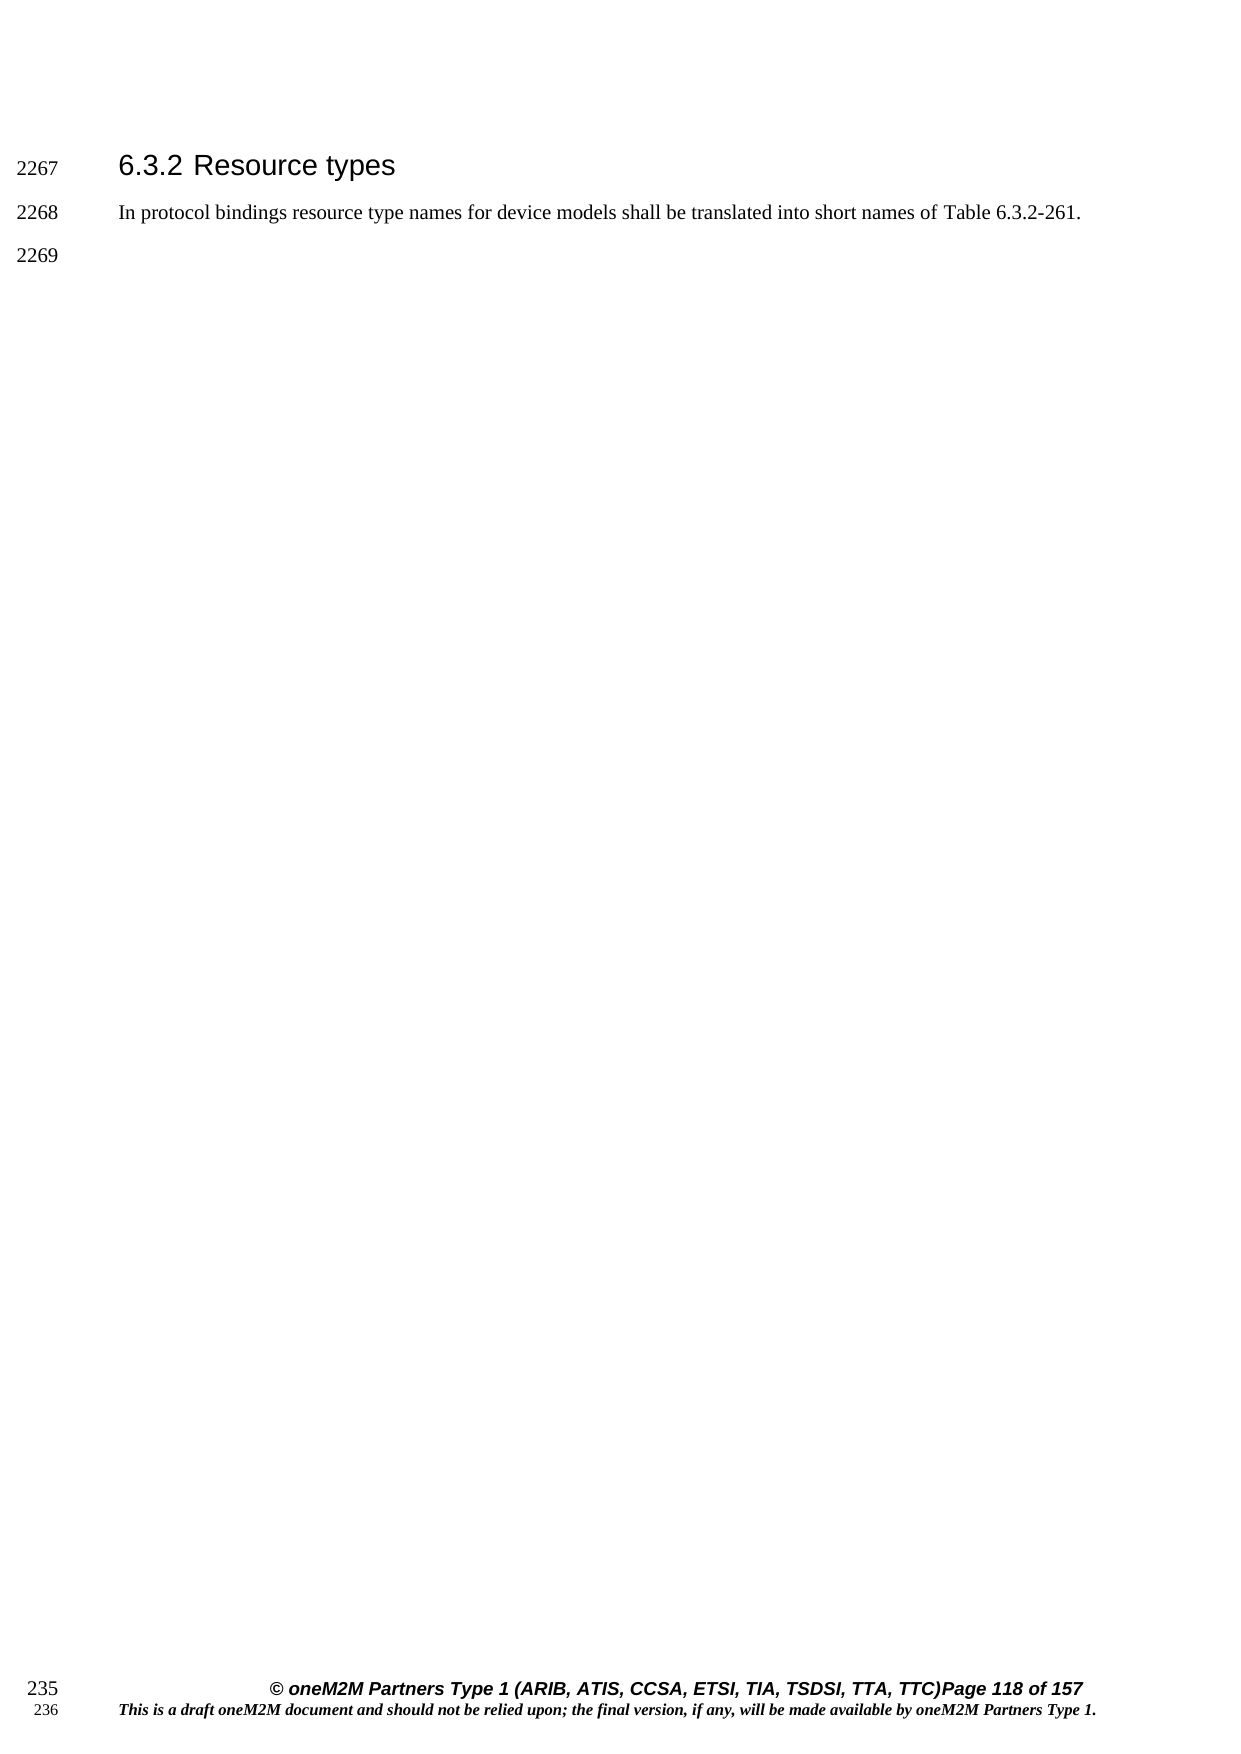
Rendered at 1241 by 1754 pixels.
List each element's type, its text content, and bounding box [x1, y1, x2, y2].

text In protocol bindings resource type names for device models shall be translated into short names of Table 6.3.2-1. [118, 200, 1122, 224]
subtitle Resource types [118, 148, 1122, 181]
